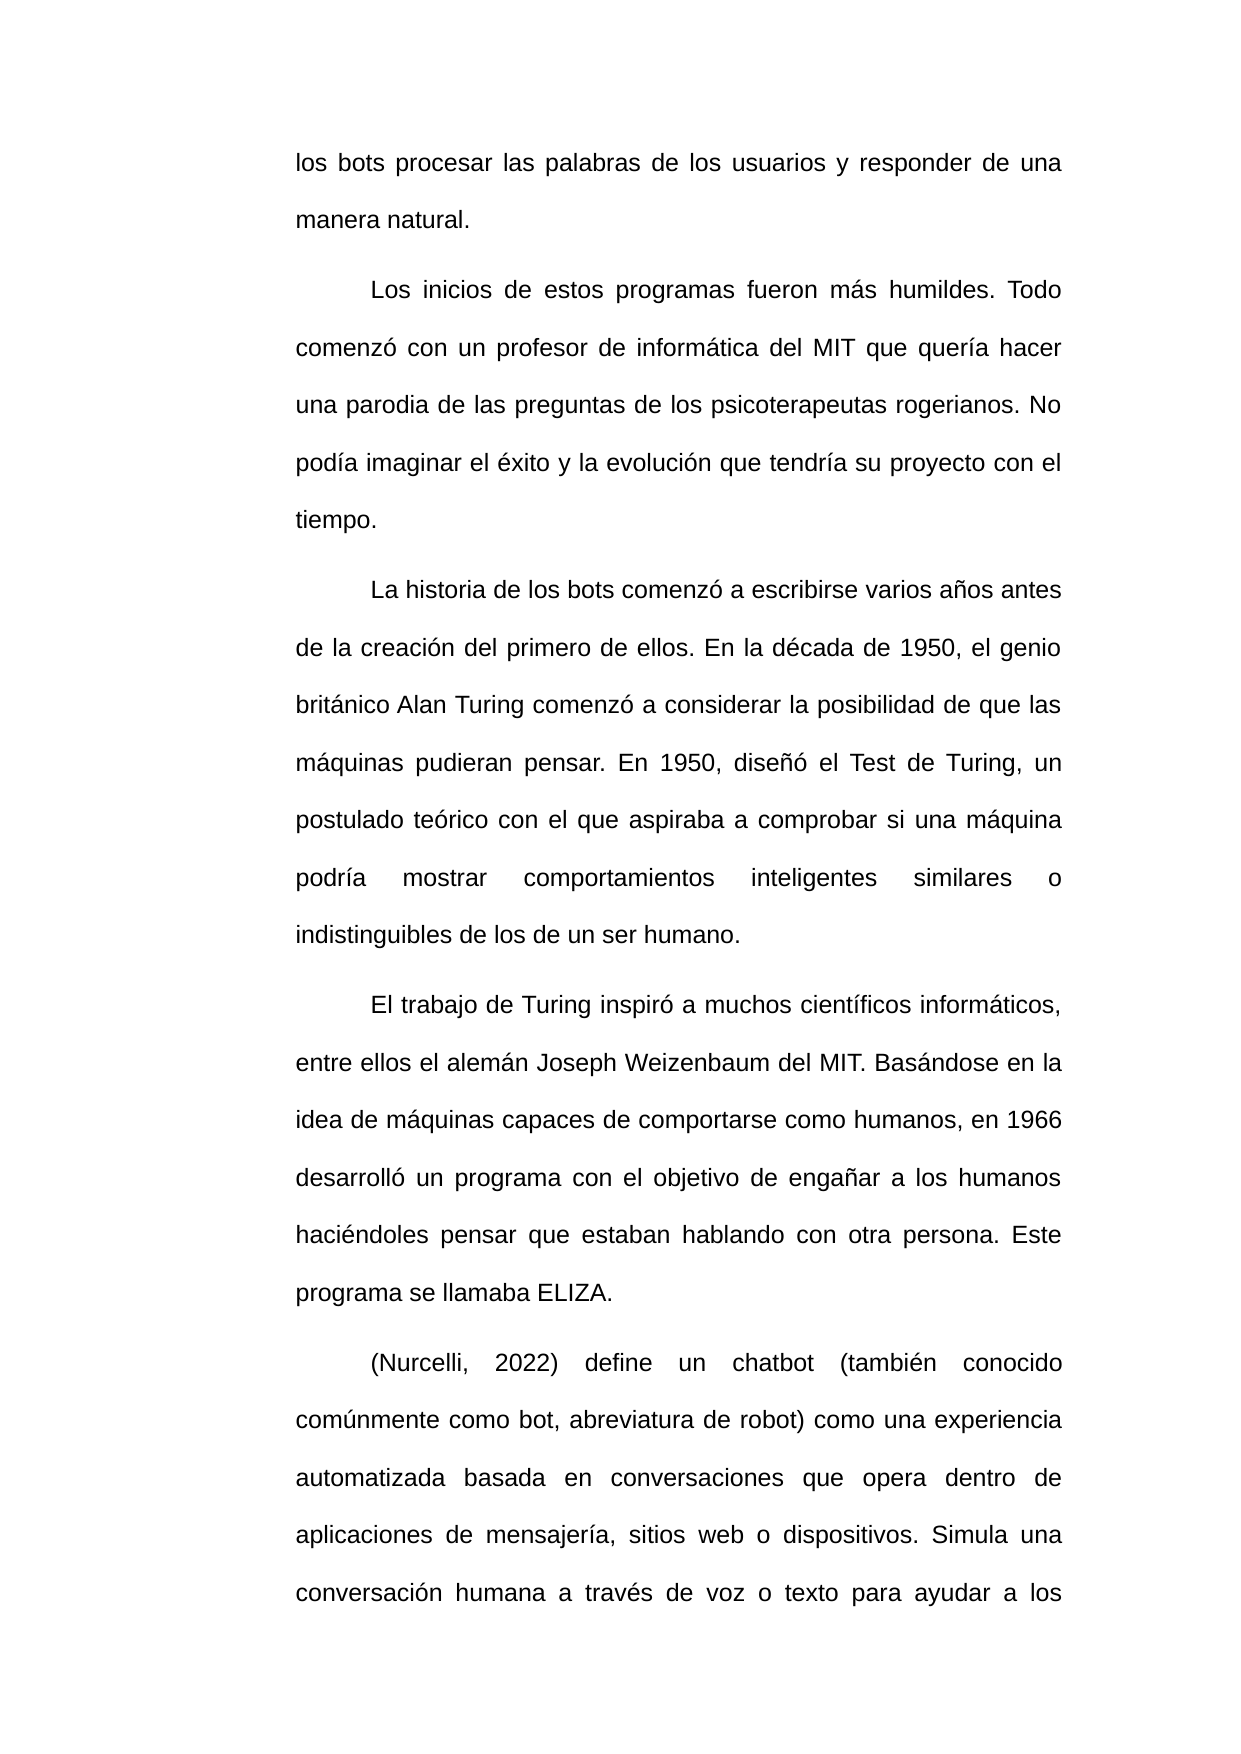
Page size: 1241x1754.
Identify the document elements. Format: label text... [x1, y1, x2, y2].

text La historia de los bots comenzó a escribirse varios años antes de la creación del primero de ellos. En la década de 1950, el genio británico Alan Turing comenzó a considerar la posibilidad de que las máquinas pudieran pensar. En 1950, diseñó el Test de Turing, un postulado teórico con el que aspiraba a comprobar si una máquina podría mostrar comportamientos inteligentes similares o indistinguibles de los de un ser humano. [295, 575, 1063, 949]
text Los inicios de estos programas fueron más humildes. Todo comenzó con un profesor de informática del MIT que quería hacer una parodia de las preguntas de los psicoterapeutas rogerianos. No podía imaginar el éxito y la evolución que tendría su proyecto con el tiempo. [295, 275, 1063, 534]
text El trabajo de Turing inspiró a muchos científicos informáticos, entre ellos el alemán Joseph Weizenbaum del MIT. Basándose en la idea de máquinas capaces de comportarse como humanos, en 1966 desarrolló un programa con el objetivo de engañar a los humanos haciéndoles pensar que estaban hablando con otra persona. Este programa se llamaba ELIZA. [295, 990, 1063, 1306]
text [295, 1348, 1063, 1606]
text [295, 148, 1063, 234]
